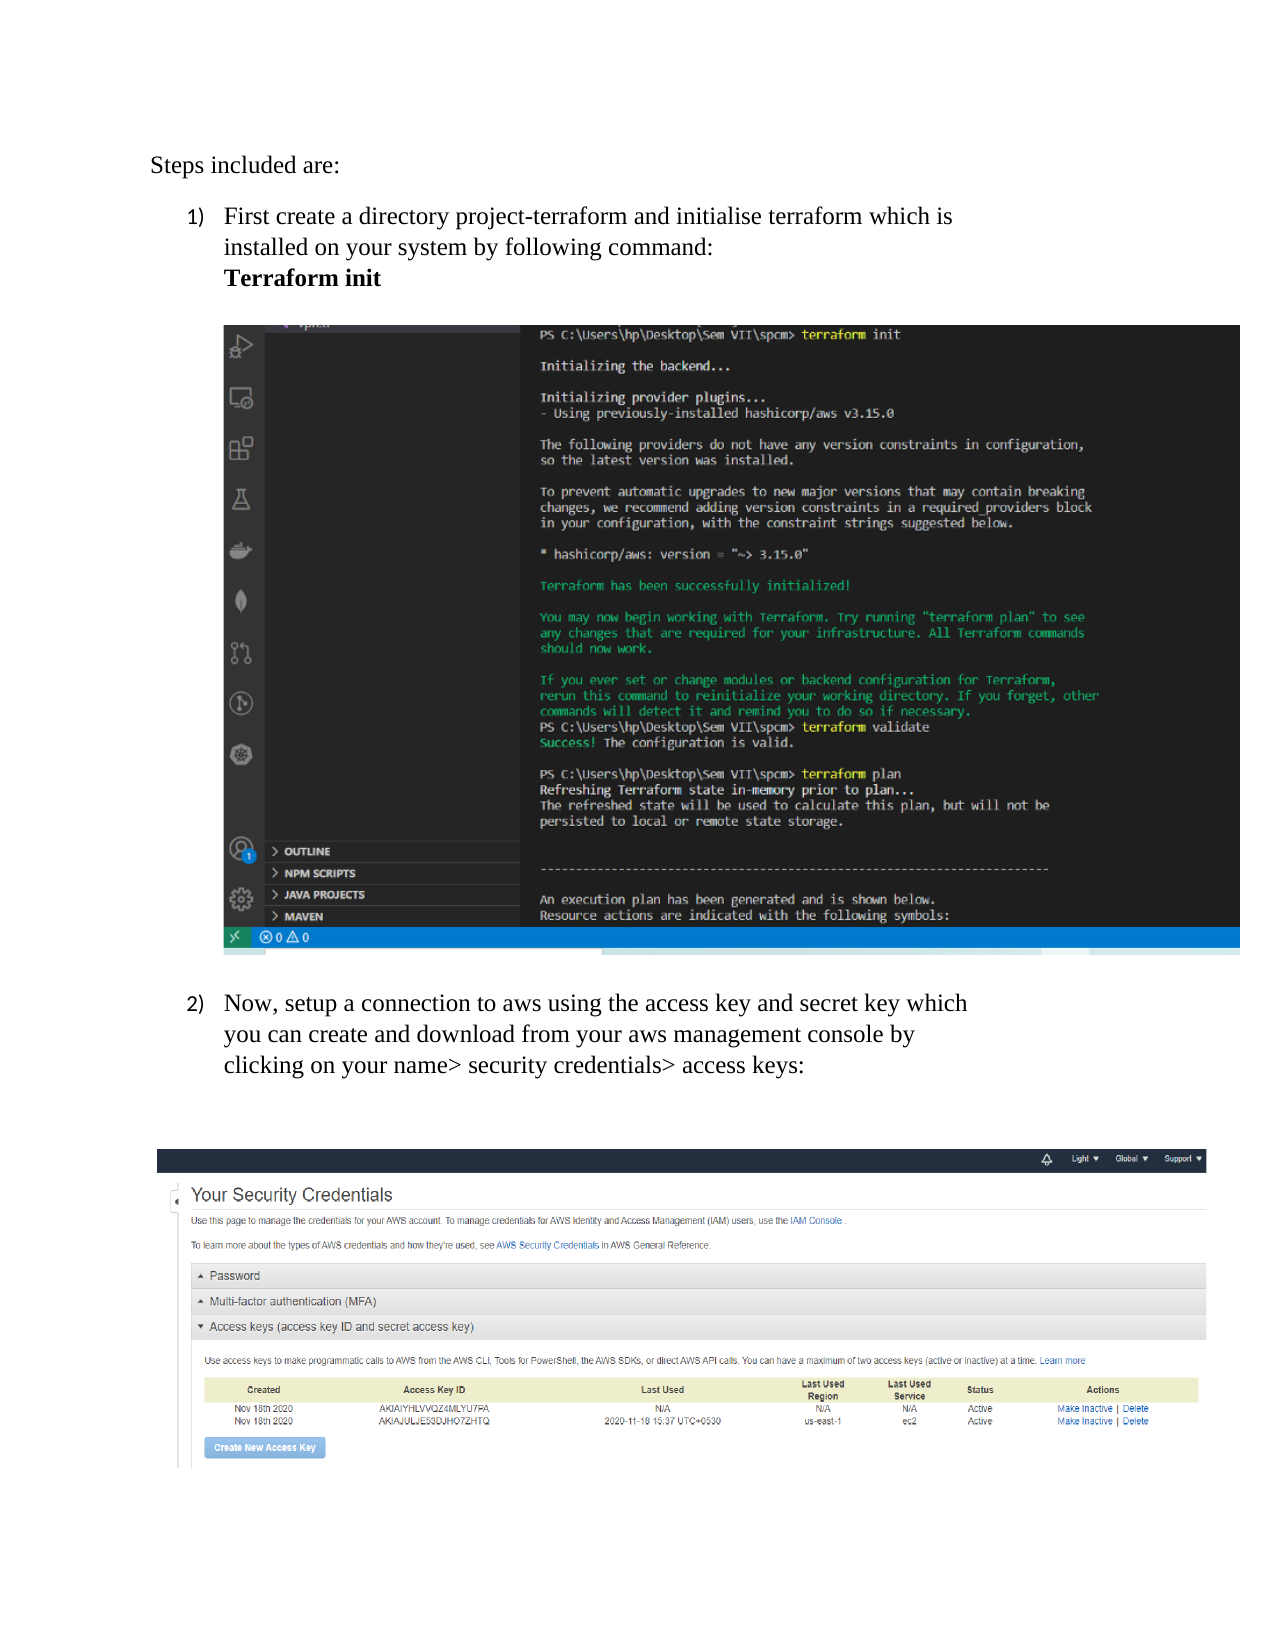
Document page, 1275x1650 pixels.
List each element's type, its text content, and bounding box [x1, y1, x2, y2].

list Now, setup a connection to aws using the access key and secret key which you can create and download from your aws management console by clicking on your name> security credentials> access keys: [186, 988, 994, 1079]
picture [223, 325, 1240, 955]
picture [156, 1148, 1207, 1468]
text Terraform init [223, 263, 994, 292]
text Steps included are: [150, 150, 1008, 179]
list First create a directory project-terraform and initialise terraform which is installed on your system by following command: [186, 201, 994, 261]
